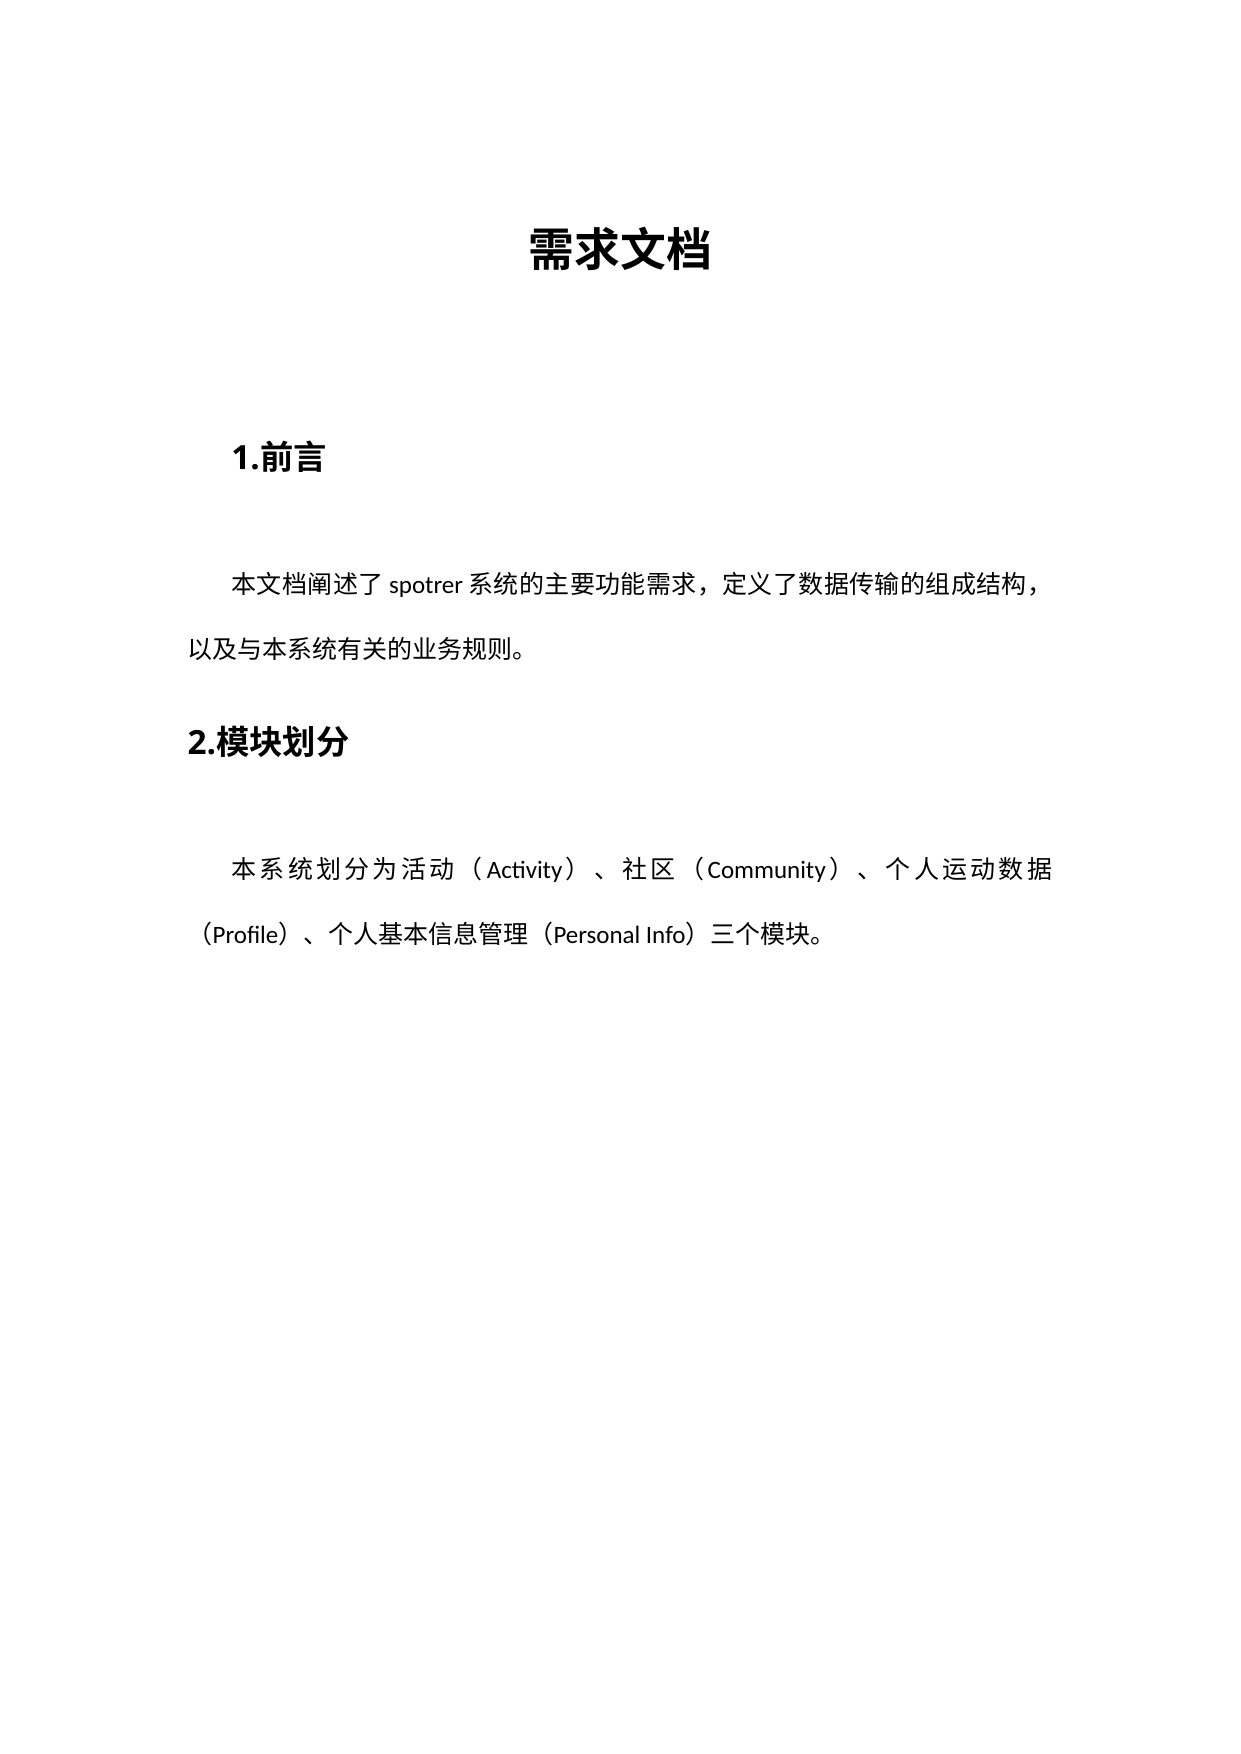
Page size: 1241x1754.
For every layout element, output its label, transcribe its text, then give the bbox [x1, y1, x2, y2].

subtitle 1.前言 [187, 423, 1053, 488]
subtitle 2.模块划分 [187, 707, 1053, 772]
subtitle 需求文档 [187, 197, 1053, 295]
text 本系统划分为活动（Activity）、社区（Community）、个人运动数据（Profile）、个人基本信息管理（Personal Info）三个模块。 [187, 835, 1053, 965]
text 本文档阐述了spotrer系统的主要功能需求，定义了数据传输的组成结构，以及与本系统有关的业务规则。 [187, 550, 1053, 680]
